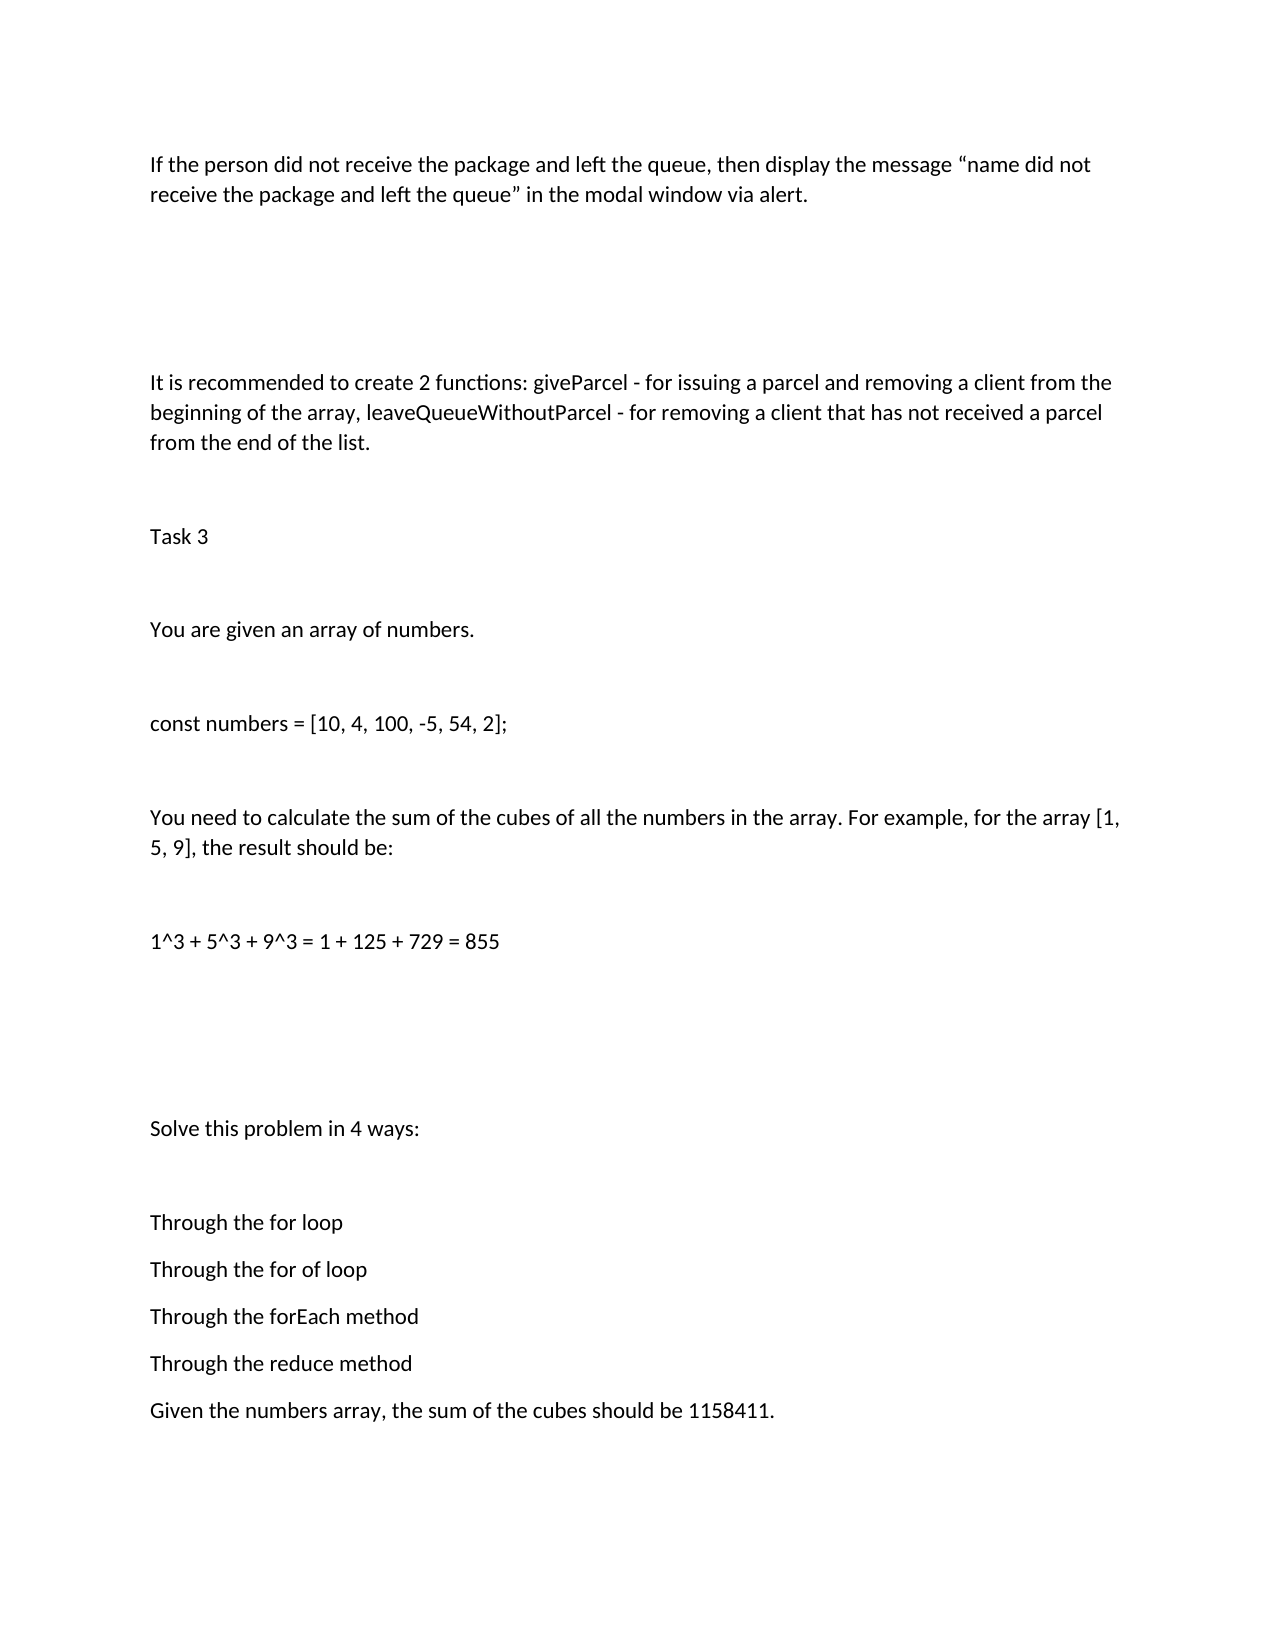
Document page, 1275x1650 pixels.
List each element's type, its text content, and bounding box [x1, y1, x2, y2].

text Through the for of loop [150, 1255, 1125, 1283]
text You are given an array of numbers. [150, 616, 1125, 644]
text If the person did not receive the package and left the queue, then display the message “name did not receive the package and left the queue” in the modal window via alert. [150, 150, 1125, 208]
text 1^3 + 5^3 + 9^3 = 1 + 125 + 729 = 855 [150, 927, 1125, 955]
text Through the reduce method [150, 1349, 1125, 1377]
text Through the forEach method [150, 1302, 1125, 1330]
text You need to calculate the sum of the cubes of all the numbers in the array. For example, for the array [1, 5, 9], the result should be: [150, 803, 1125, 861]
text const numbers = [10, 4, 100, -5, 54, 2]; [150, 709, 1125, 737]
text Task 3 [150, 522, 1125, 550]
text Given the numbers array, the sum of the cubes should be 1158411. [150, 1396, 1125, 1424]
text Through the for loop [150, 1208, 1125, 1236]
text Solve this problem in 4 ways: [150, 1114, 1125, 1143]
text It is recommended to create 2 functions: giveParcel - for issuing a parcel and removing a client from the beginning of the array, leaveQueueWithoutParcel - for removing a client that has not received a parcel from the end of the list. [150, 368, 1125, 456]
